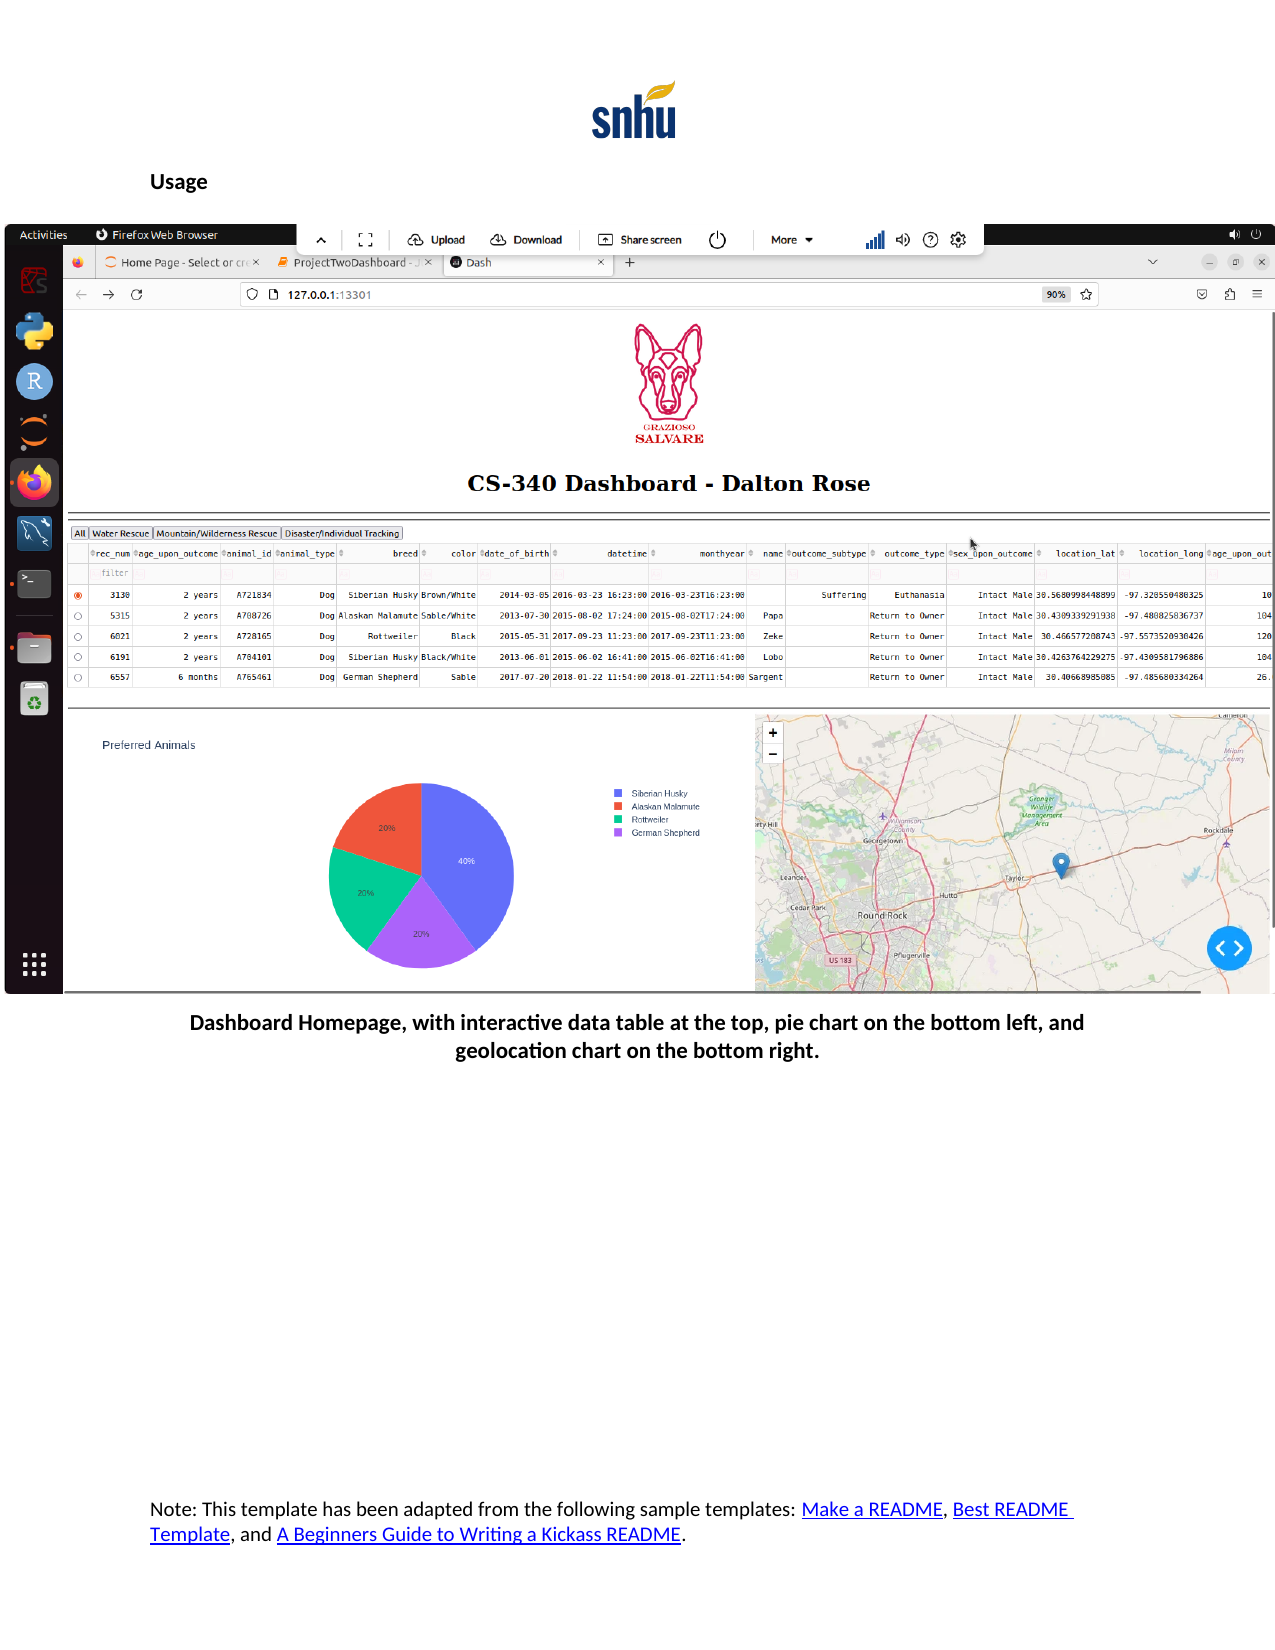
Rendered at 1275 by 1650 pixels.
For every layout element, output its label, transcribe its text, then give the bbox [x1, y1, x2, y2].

subtitle Usage [150, 167, 1125, 195]
picture [573, 75, 702, 147]
subtitle Dashboard Homepage, with interactive data table at the top, pie chart on the bottom left, and geolocation chart on the bottom right. [150, 1008, 1125, 1064]
picture [4, 224, 1275, 994]
